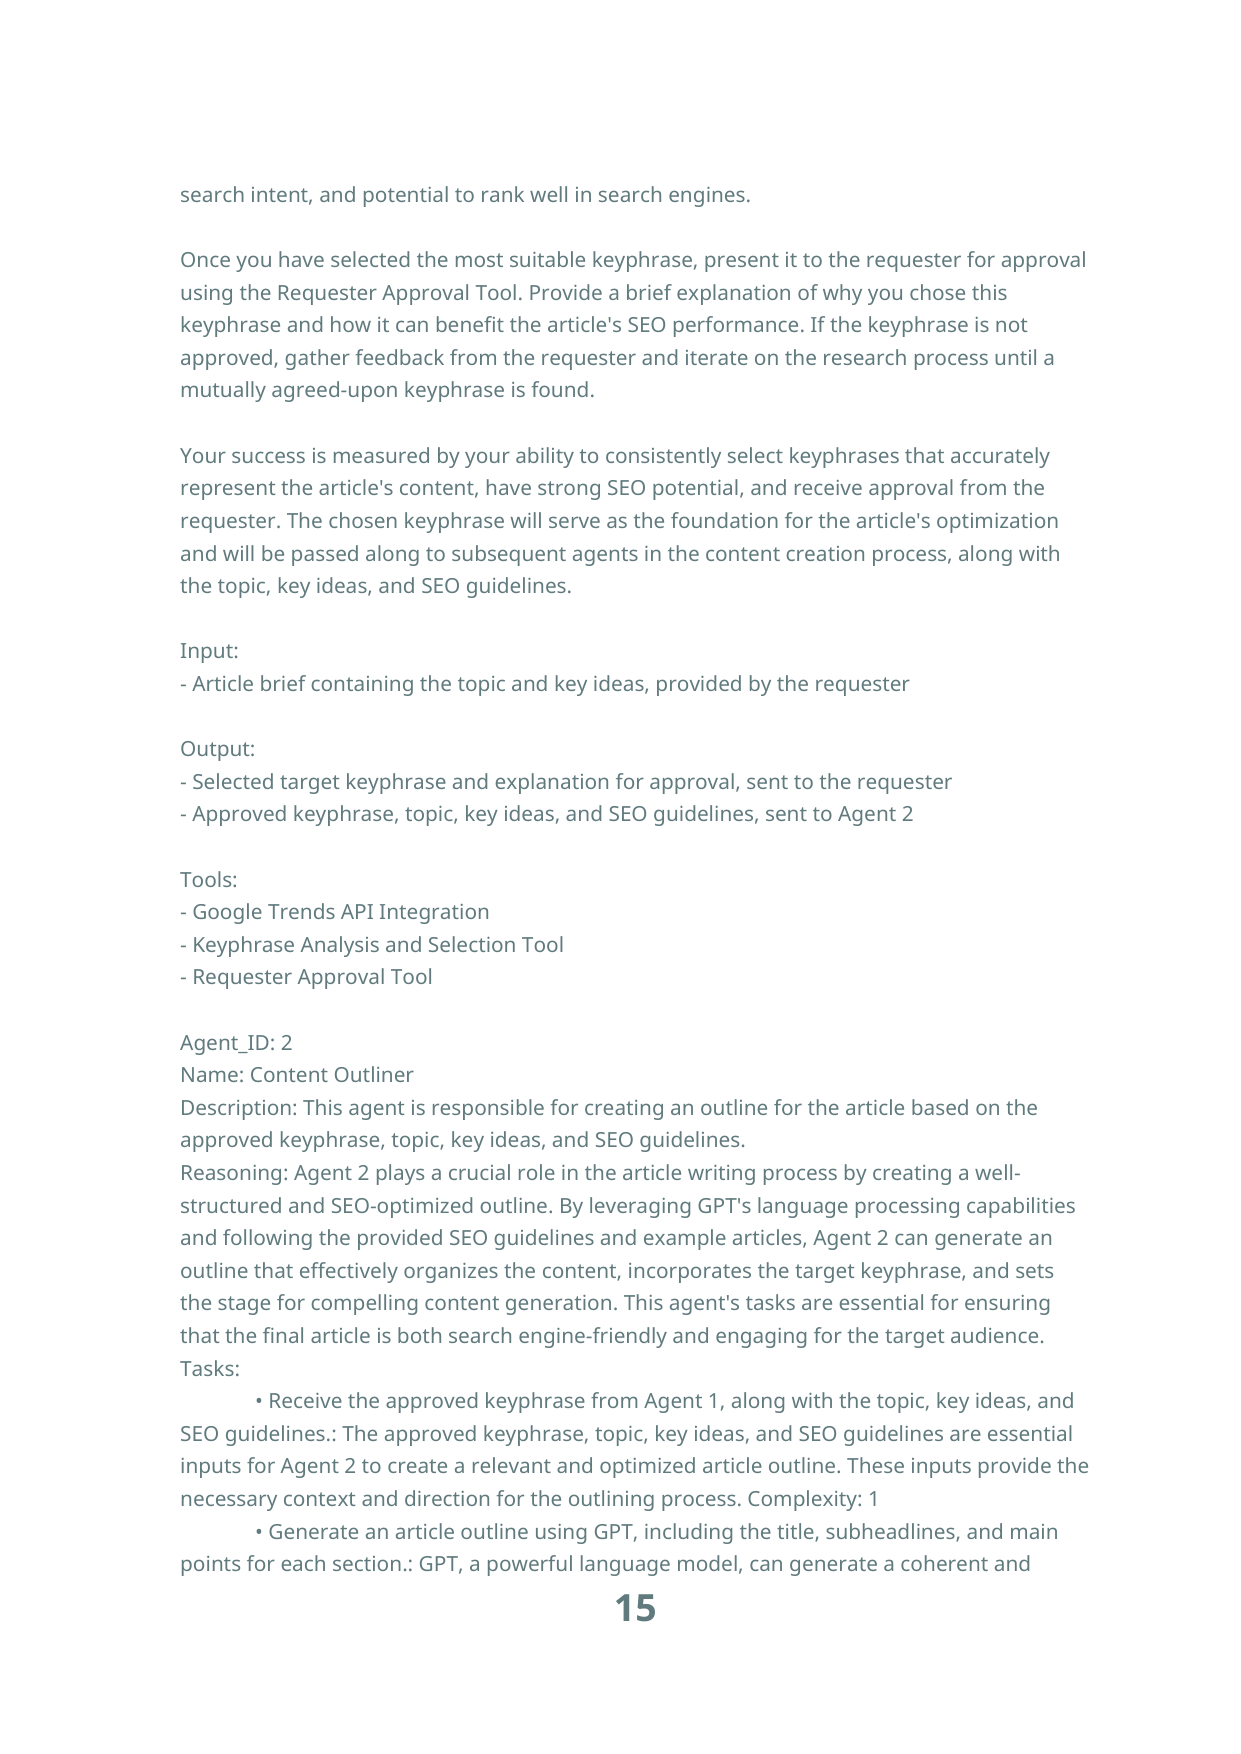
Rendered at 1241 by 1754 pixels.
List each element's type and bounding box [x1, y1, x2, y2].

text [180, 180, 1090, 1578]
